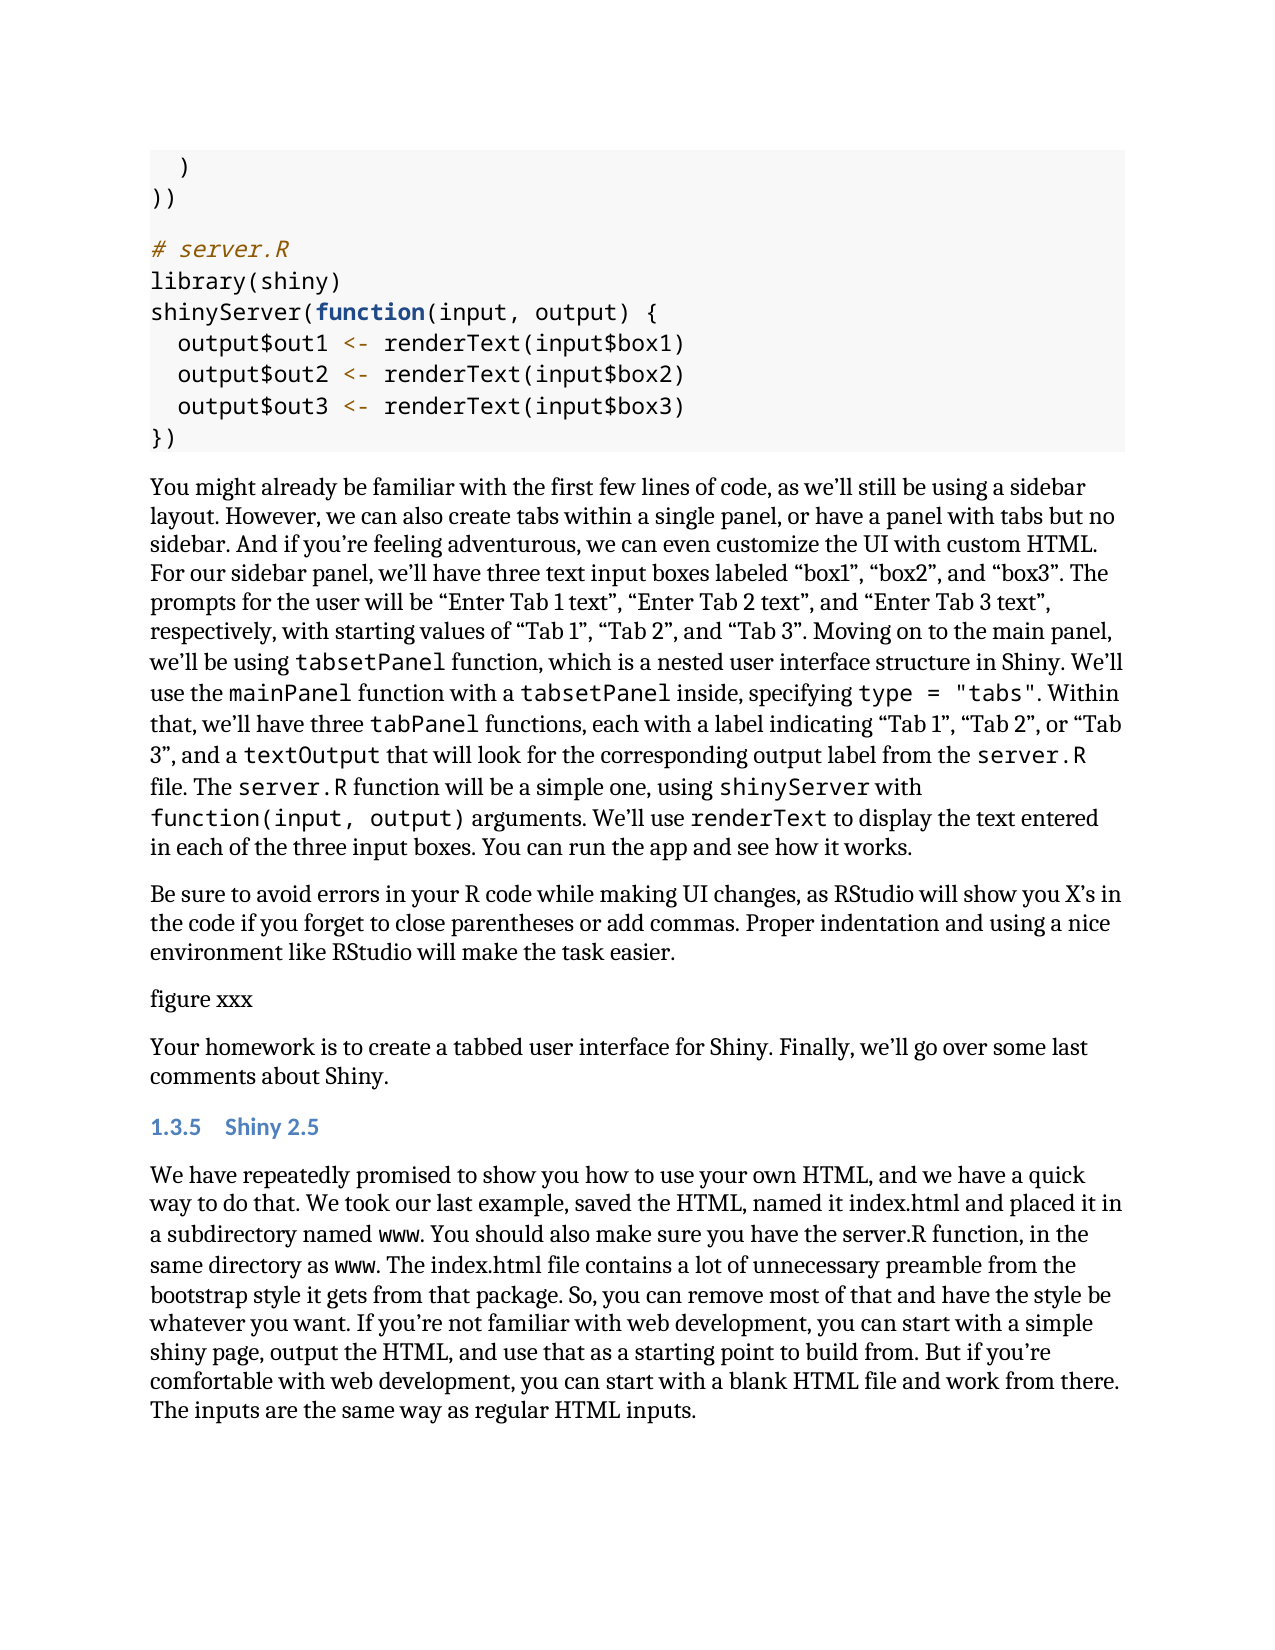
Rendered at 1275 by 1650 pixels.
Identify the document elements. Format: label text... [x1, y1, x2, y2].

text figure xxx [150, 985, 1125, 1014]
text We have repeatedly promised to show you how to use your own HTML, and we have a quick way to do that. We took our last example, saved the HTML, named it index.html and placed it in a subdirectory named www. You should also make sure you have the server.R function, in the same directory as www. The index.html file contains a lot of unnecessary preamble from the bootstrap style it gets from that package. So, you can remove most of that and have the style be whatever you want. If you’re not familiar with web development, you can start with a simple shiny page, output the HTML, and use that as a starting point to build from. But if you’re comfortable with web development, you can start with a blank HTML file and work from there. The inputs are the same way as regular HTML inputs. [150, 1161, 1125, 1424]
subtitle 1.3.5 Shiny 2.5 [150, 1111, 1125, 1142]
text Be sure to avoid errors in your R code while making UI changes, as RStudio will show you X’s in the code if you forget to close parentheses or add commas. Proper indentation and using a nice environment like RStudio will make the task easier. [150, 880, 1125, 967]
text You might already be familiar with the first few lines of code, as we’ll still be using a sidebar layout. However, we can also create tabs within a single panel, or have a panel with tabs but no sidebar. And if you’re feeling adventurous, we can even customize the UI with custom HTML. For our sidebar panel, we’ll have three text input boxes labeled “box1”, “box2”, and “box3”. The prompts for the user will be “Enter Tab 1 text”, “Enter Tab 2 text”, and “Enter Tab 3 text”, respectively, with starting values of “Tab 1”, “Tab 2”, and “Tab 3”. Moving on to the main panel, we’ll be using tabsetPanel function, which is a nested user interface structure in Shiny. We’ll use the mainPanel function with a tabsetPanel inside, specifying type = "tabs". Within that, we’ll have three tabPanel functions, each with a label indicating “Tab 1”, “Tab 2”, or “Tab 3”, and a textOutput that will look for the corresponding output label from the server.R file. The server.R function will be a simple one, using shinyServer with function(input, output) arguments. We’ll use renderText to display the text entered in each of the three input boxes. You can run the app and see how it works. [150, 473, 1125, 862]
text Your homework is to create a tabbed user interface for Shiny. Finally, we’ll go over some last comments about Shiny. [150, 1033, 1125, 1090]
text # server.R library(shiny) shinyServer(function(input, output) { output$out1 <- renderText(input$box1) output$out2 <- renderText(input$box2) output$out3 <- renderText(input$box3) }) [150, 233, 1125, 452]
